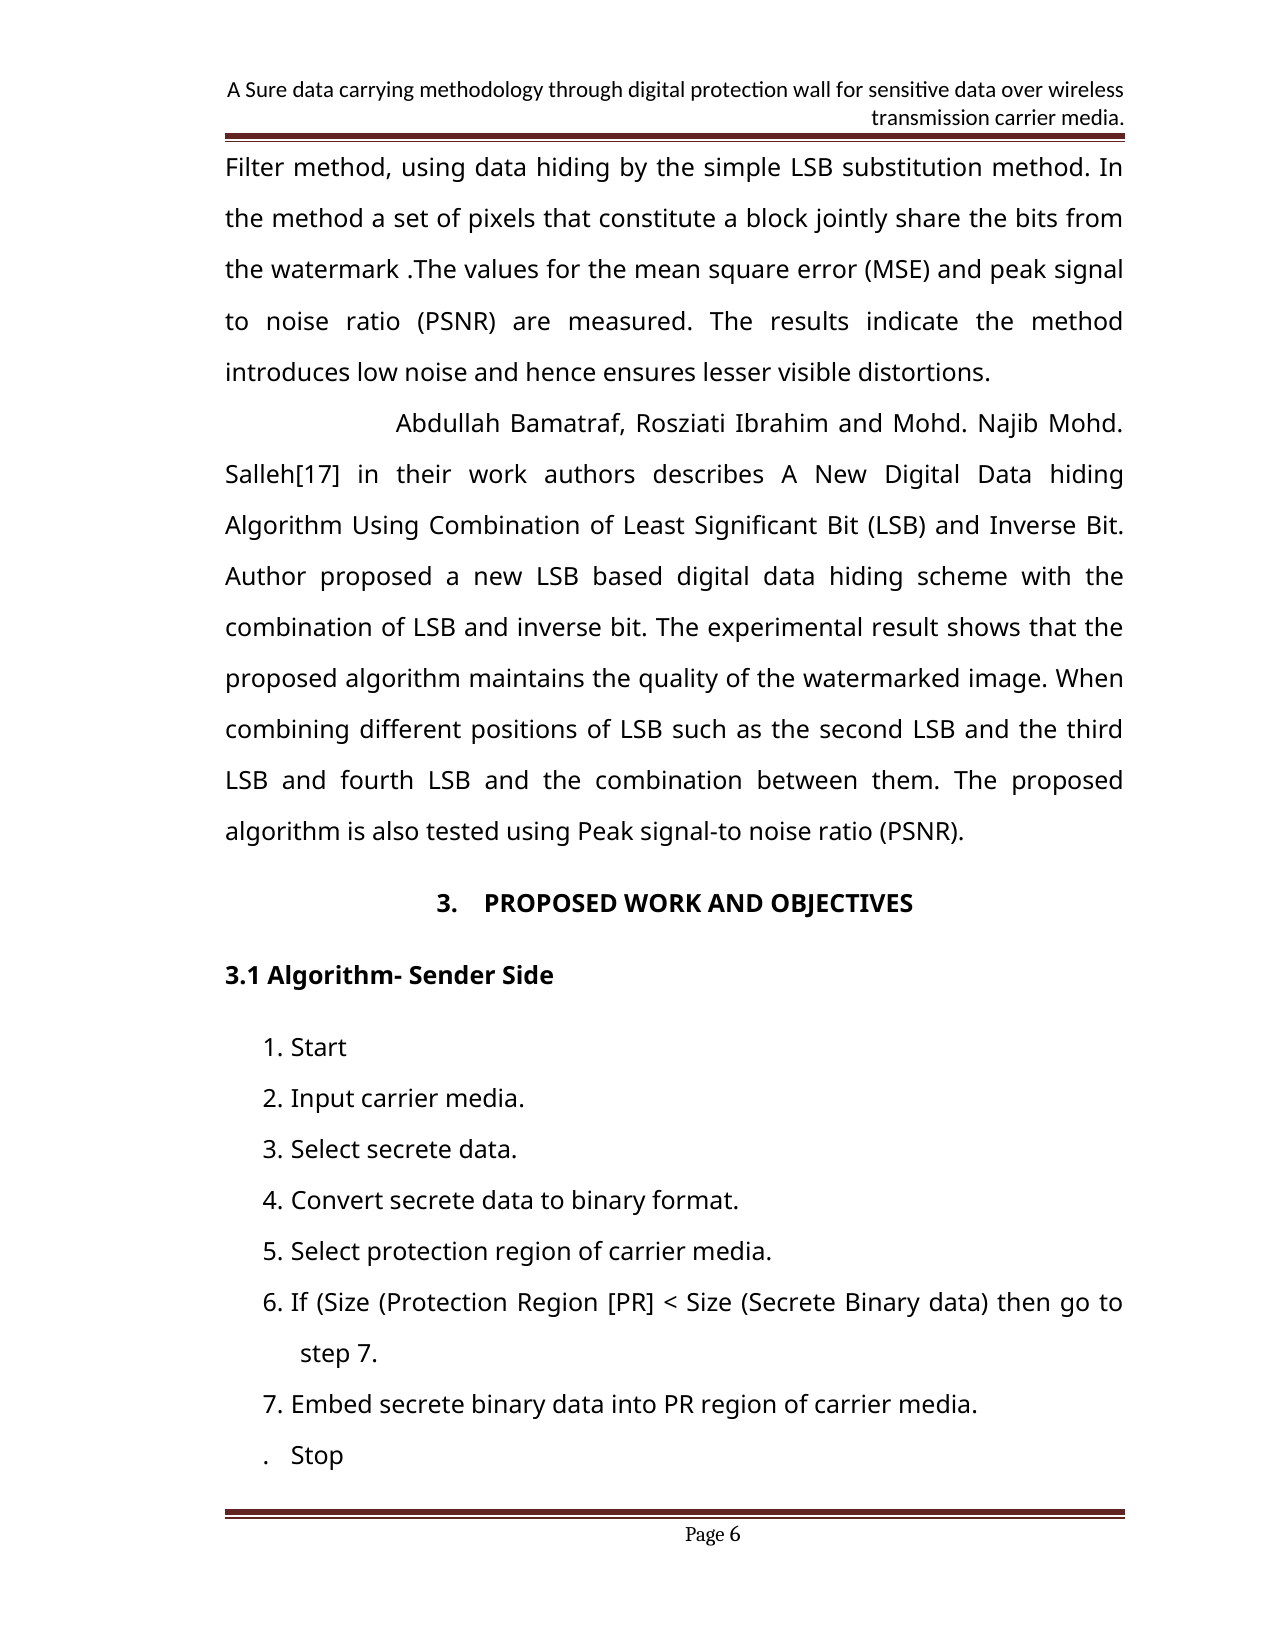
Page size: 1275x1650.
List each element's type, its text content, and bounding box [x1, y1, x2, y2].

list Select protection region of carrier media. [262, 1233, 1125, 1267]
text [225, 150, 1125, 388]
list Input carrier media. [262, 1080, 1125, 1114]
text Abdullah Bamatraf, Rosziati Ibrahim and Mohd. Najib Mohd. Salleh[17] in their work authors describes A New Digital Data hiding Algorithm Using Combination of Least Significant Bit (LSB) and Inverse Bit. Author proposed a new LSB based digital data hiding scheme with the combination of LSB and inverse bit. The experimental result shows that the proposed algorithm maintains the quality of the watermarked image. When combining different positions of LSB such as the second LSB and the third LSB and fourth LSB and the combination between them. The proposed algorithm is also tested using Peak signal-to noise ratio (PSNR). [225, 405, 1125, 848]
list Convert secrete data to binary format. [262, 1182, 1125, 1216]
text 3.1 Algorithm- Sender Side [225, 957, 1125, 991]
text 3. PROPOSED WORK AND OBJECTIVES [225, 885, 1125, 919]
list Select secrete data. [262, 1131, 1125, 1165]
list Embed secrete binary data into PR region of carrier media. [262, 1386, 1125, 1421]
list Start [262, 1029, 1125, 1063]
list Stop [262, 1437, 1125, 1472]
list If (Size (Protection Region [PR] < Size (Secrete Binary data) then go to step 7. [262, 1284, 1125, 1369]
